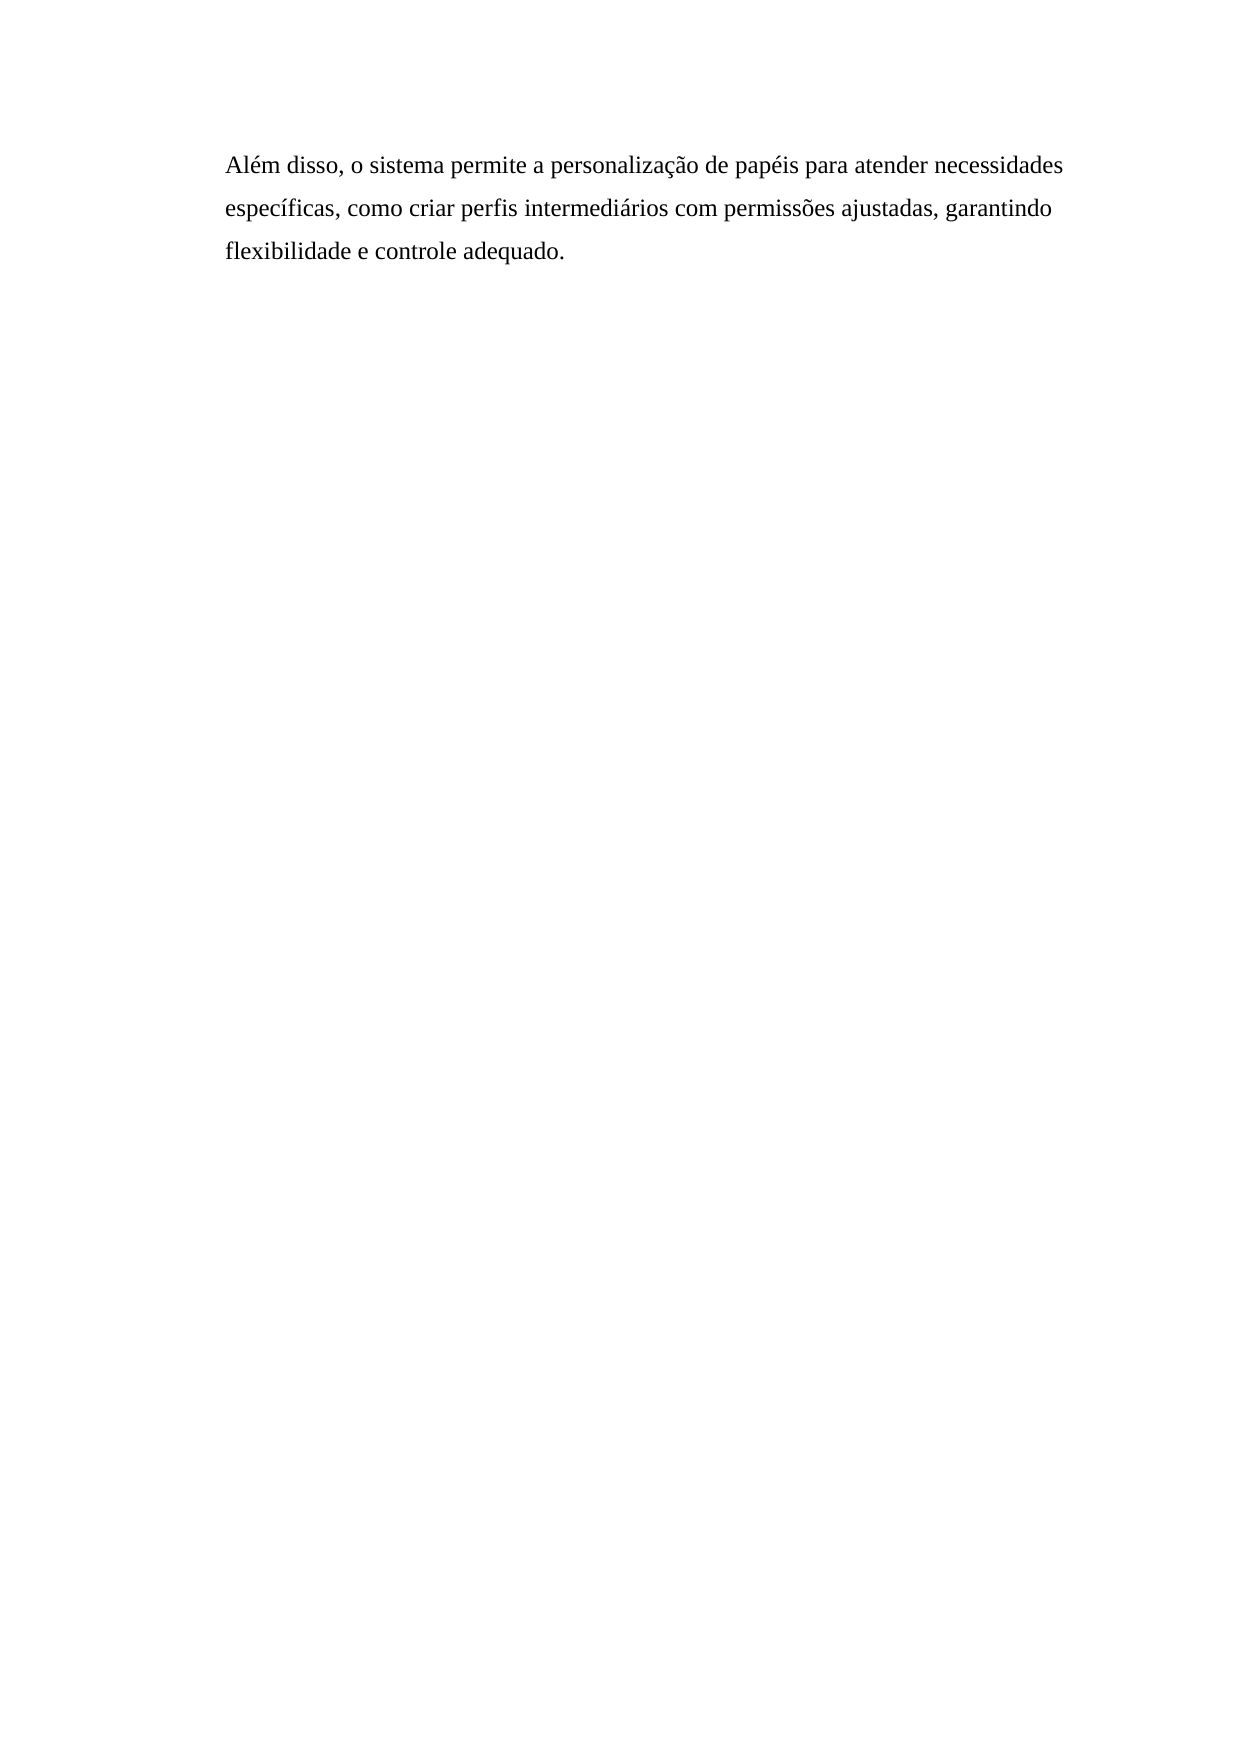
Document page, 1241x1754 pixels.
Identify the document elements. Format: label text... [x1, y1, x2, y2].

text Além disso, o sistema permite a personalização de papéis para atender necessidades específicas, como criar perfis intermediários com permissões ajustadas, garantindo flexibilidade e controle adequado. [225, 150, 1090, 265]
